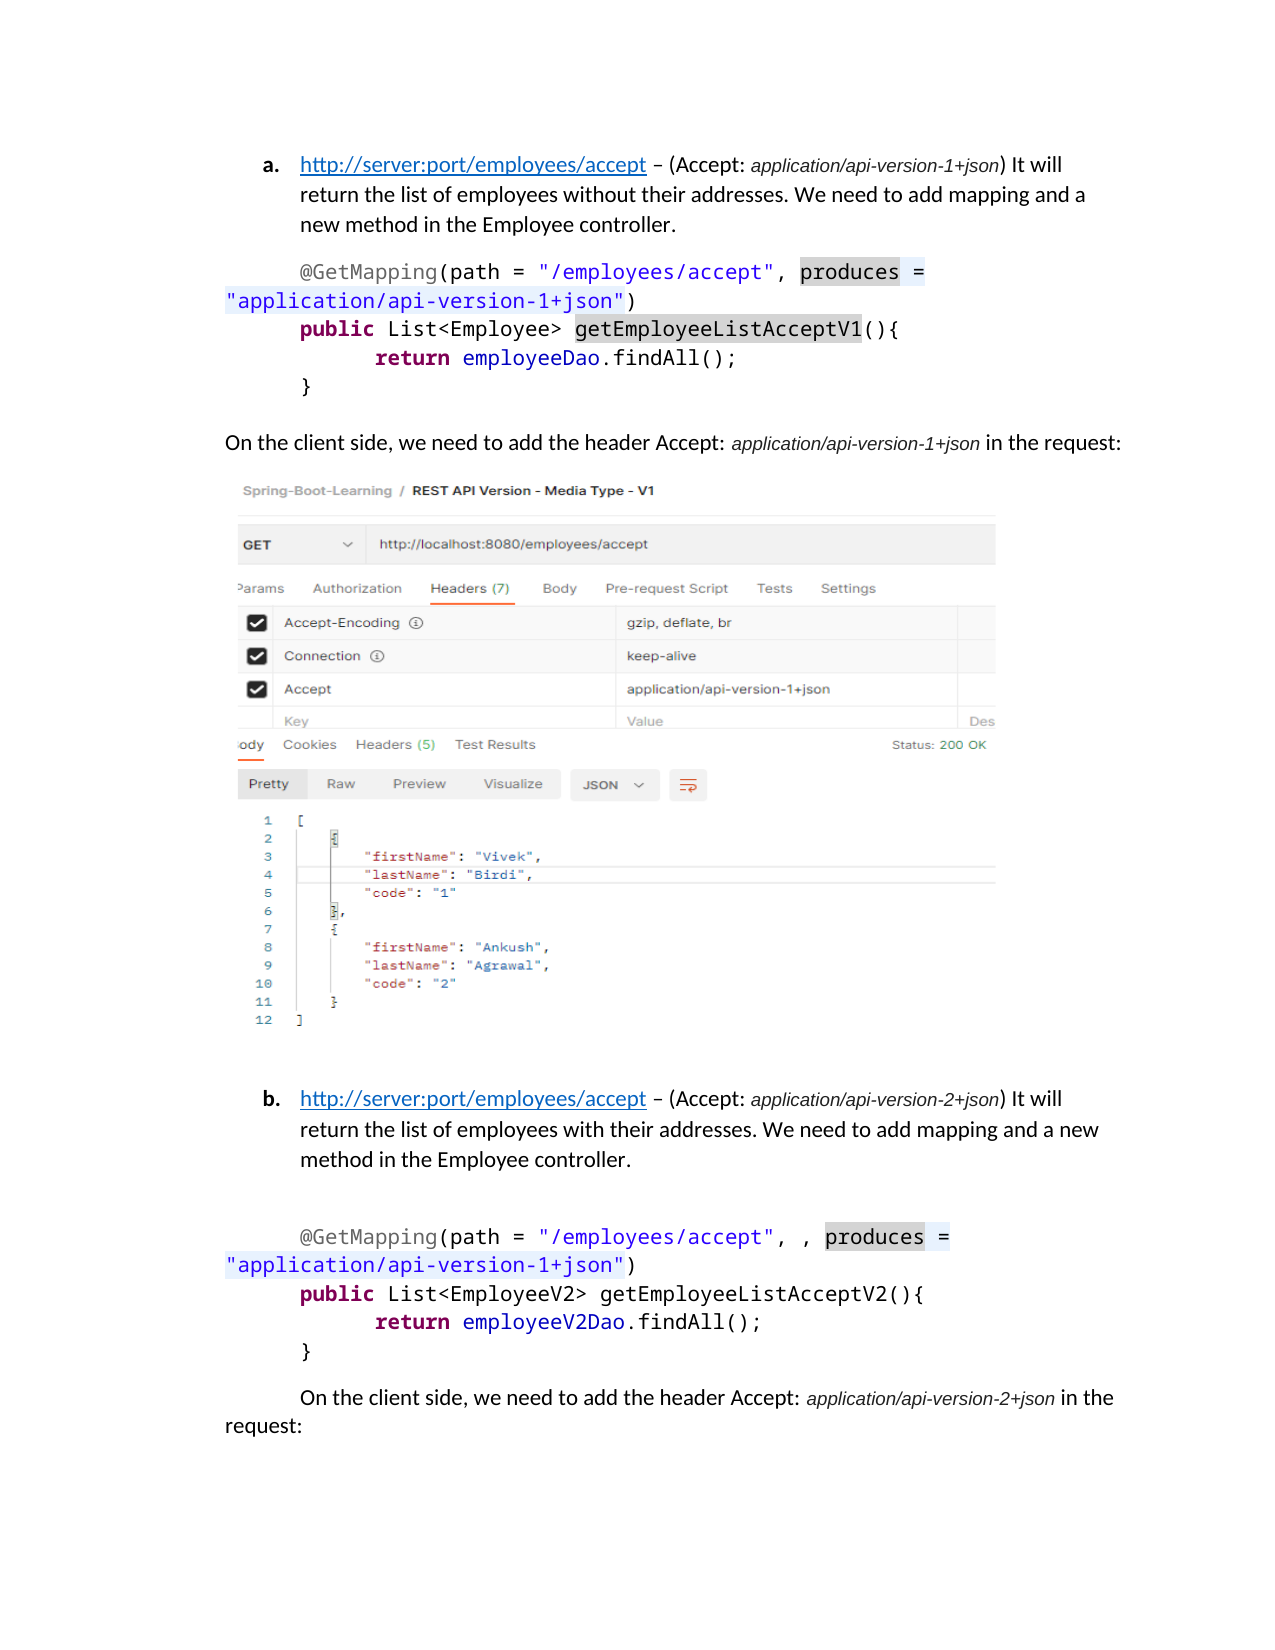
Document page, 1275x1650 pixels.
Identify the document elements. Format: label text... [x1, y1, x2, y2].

picture [237, 483, 996, 1036]
text @GetMapping(path = "/employees/accept", , produces = "application/api-version-1+json") [225, 1222, 1125, 1279]
text On the client side, we need to add the header Accept: application/api-version-2+json in the request: [225, 1383, 1125, 1439]
text return employeeV2Dao.findAll(); [225, 1307, 1125, 1336]
text @GetMapping(path = "/employees/accept", produces = "application/api-version-1+json") [225, 257, 1125, 314]
text return employeeDao.findAll(); [225, 343, 1125, 371]
list http://server:port/employees/accept – (Accept: application/api-version-2+json) It will return the list of employees with their addresses. We need to add mapping and a new method in the Employee controller. [262, 1084, 1125, 1173]
text public List<EmployeeV2> getEmployeeListAcceptV2(){ [225, 1279, 1125, 1307]
text public List<Employee> getEmployeeListAcceptV1(){ [862, 314, 1125, 343]
text public List<Employee> getEmployeeListAcceptV1(){ [225, 314, 575, 343]
text } [225, 371, 1125, 399]
text } [225, 1336, 1125, 1364]
list http://server:port/employees/accept – (Accept: application/api-version-1+json) It will return the list of employees without their addresses. We need to add mapping and a new method in the Employee controller. [262, 150, 1125, 238]
text On the client side, we need to add the header Accept: application/api-version-1+json in the request: [225, 428, 1125, 456]
